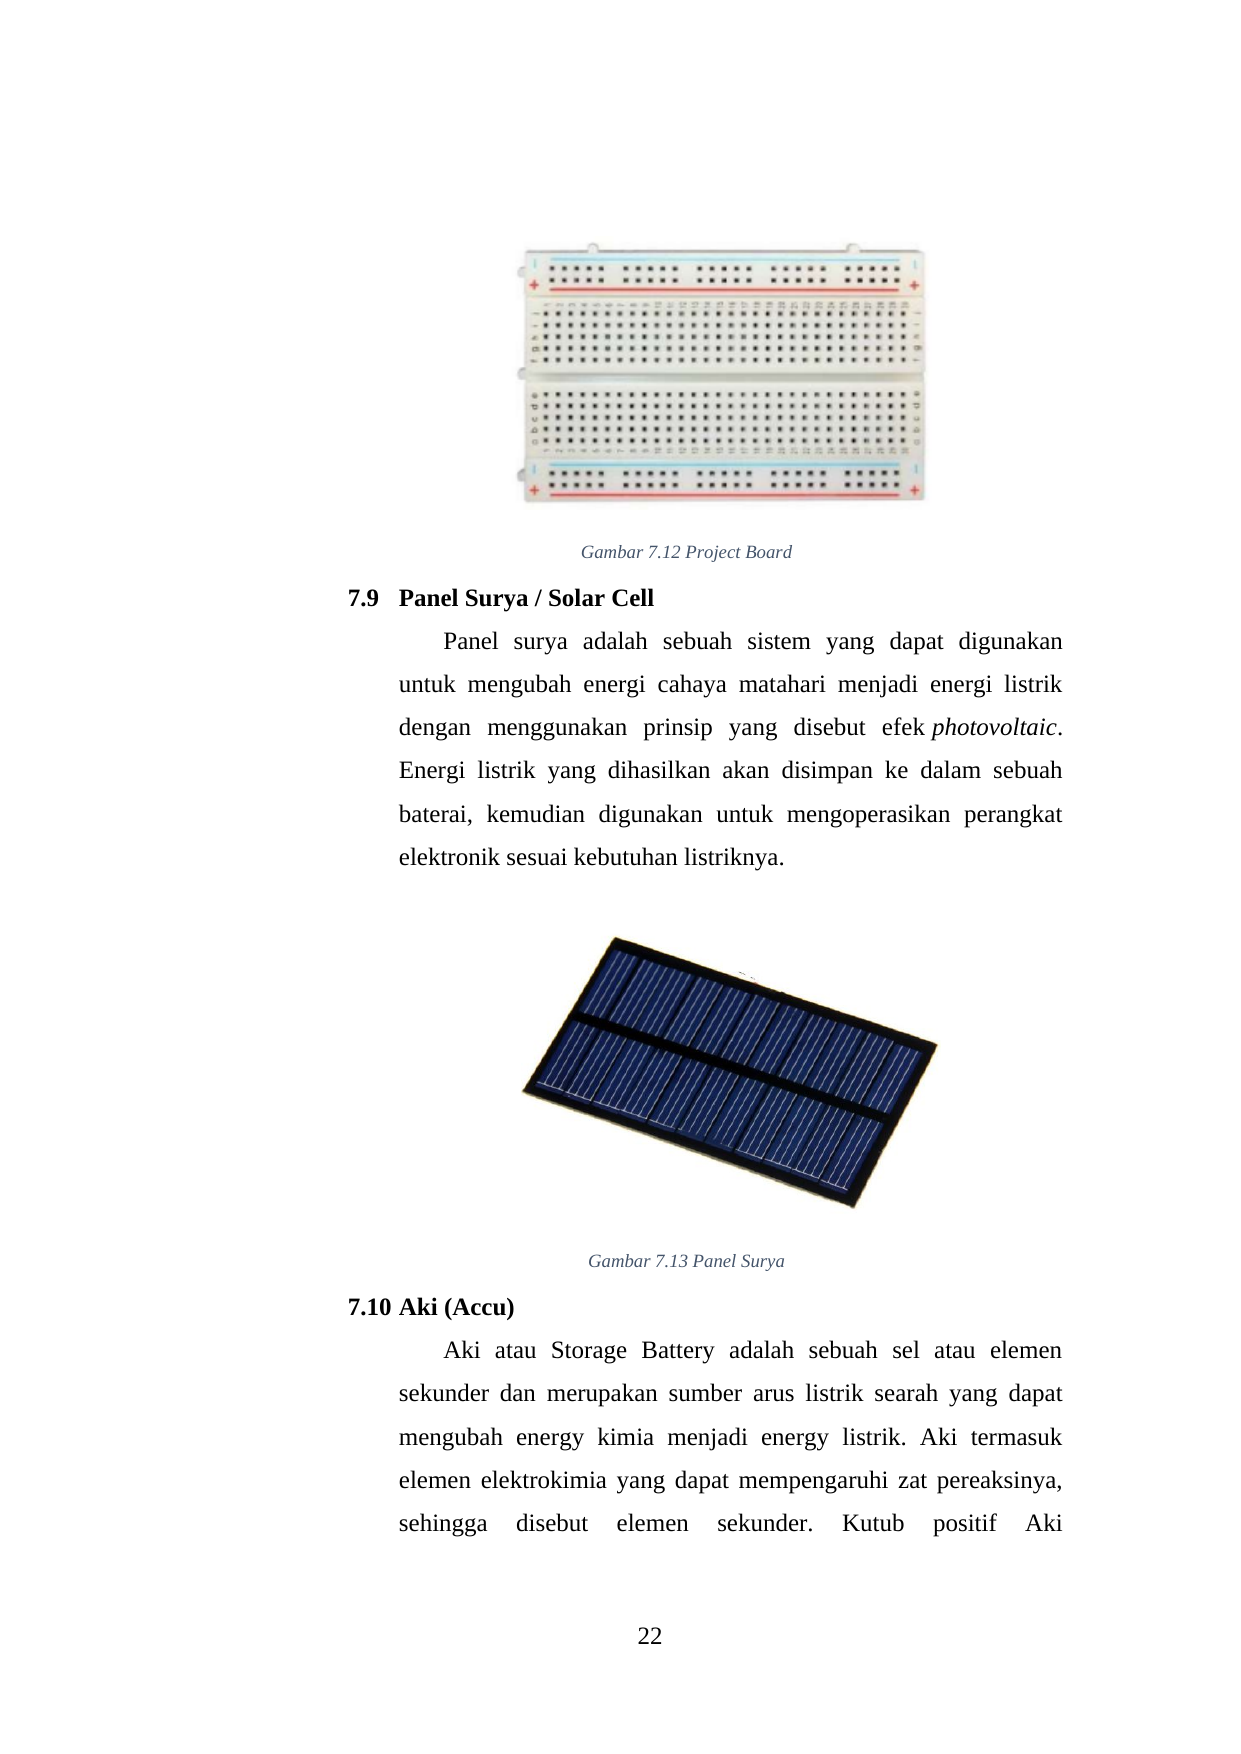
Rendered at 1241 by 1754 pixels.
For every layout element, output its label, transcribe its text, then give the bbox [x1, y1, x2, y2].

picture [521, 901, 941, 1219]
text Gambar 7.12 Project Board [236, 541, 1063, 562]
picture [511, 236, 936, 510]
text Panel surya adalah sebuah sistem yang dapat digunakan untuk mengubah energi cahaya matahari menjadi energi listrik dengan menggunakan prinsip yang disebut efek photovoltaic. Energi listrik yang dihasilkan akan disimpan ke dalam sebuah baterai, kemudian digunakan untuk mengoperasikan perangkat elektronik sesuai kebutuhan listriknya. [399, 626, 1063, 871]
subtitle Panel Surya / Solar Cell [348, 583, 1063, 612]
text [399, 1335, 1063, 1537]
subtitle Aki (Accu) [348, 1292, 1063, 1321]
text Gambar 7.13 Panel Surya [236, 1250, 1063, 1271]
